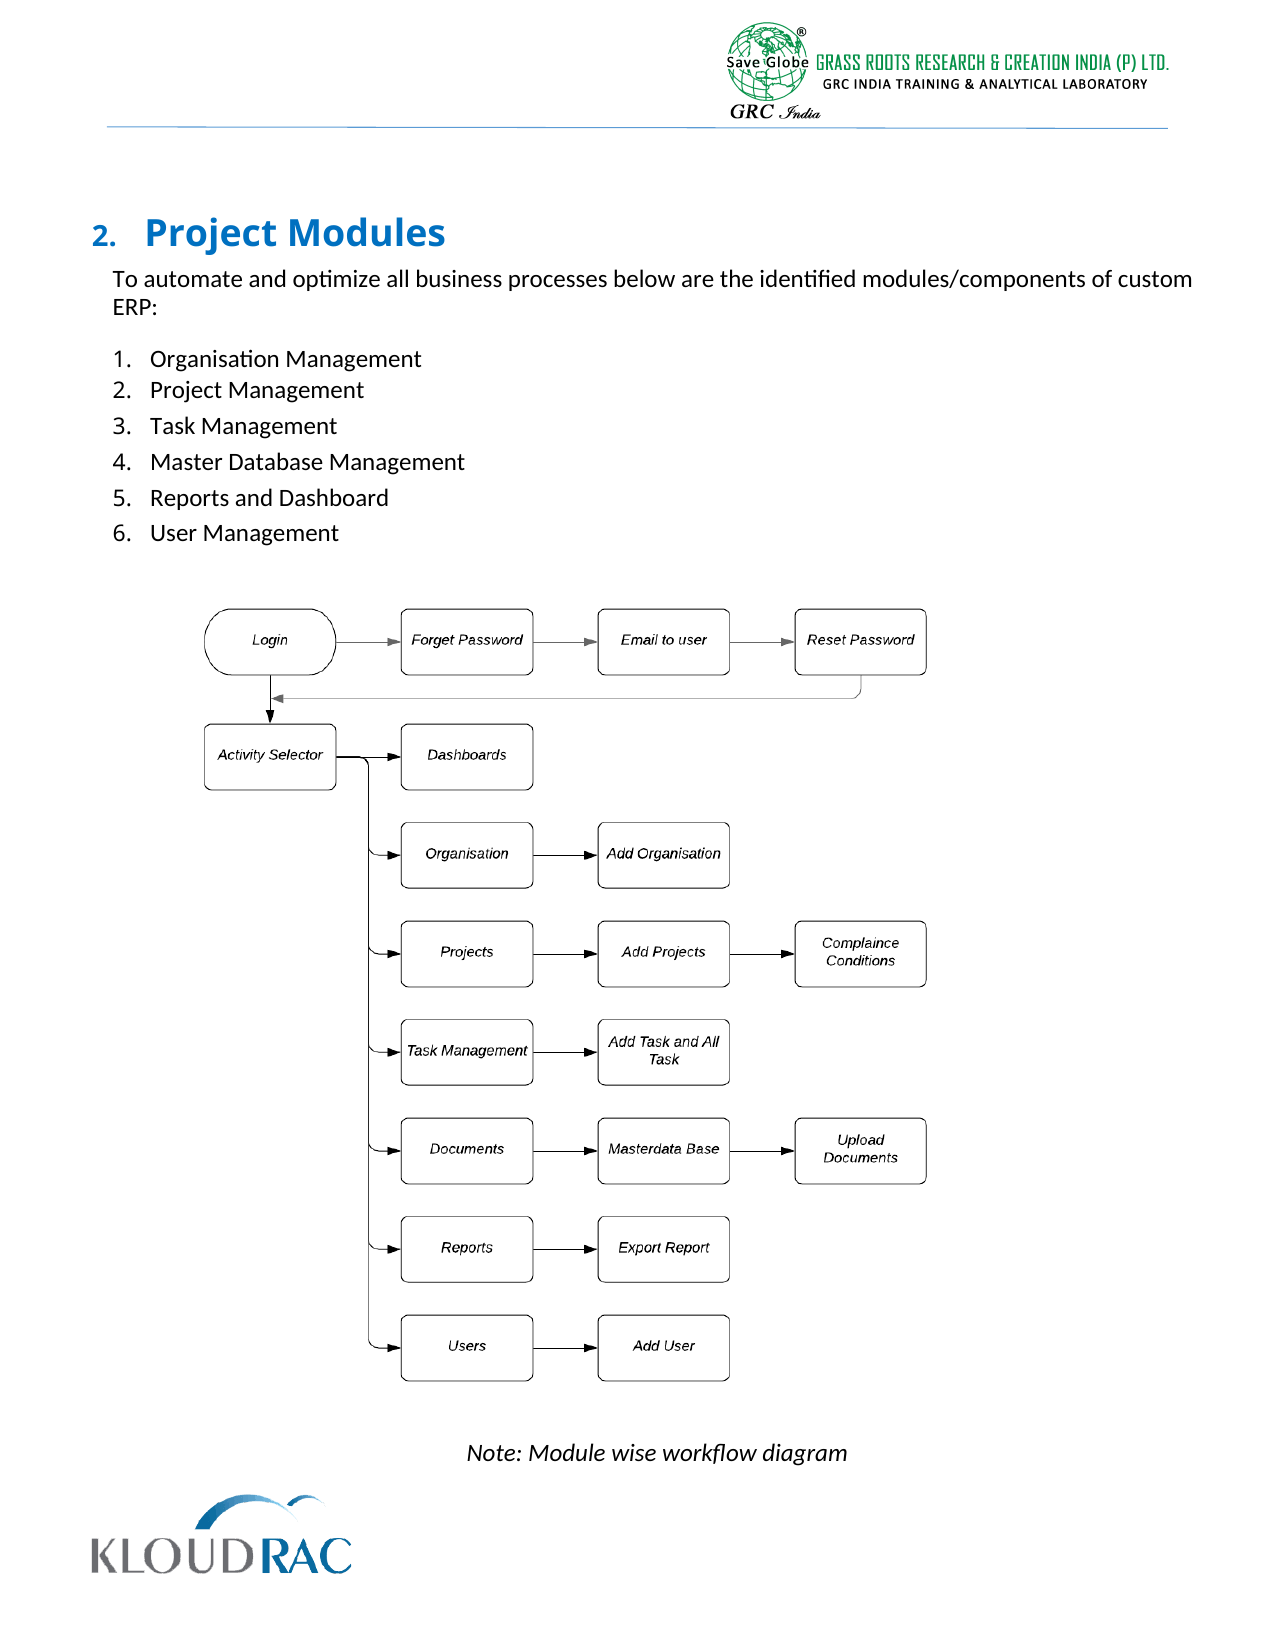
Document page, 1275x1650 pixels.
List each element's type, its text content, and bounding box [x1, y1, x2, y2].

list Task Management [112, 409, 1225, 441]
list User Management [112, 517, 1225, 548]
picture [91, 1494, 352, 1574]
subtitle Project Modules [92, 207, 1225, 258]
picture [150, 552, 980, 1437]
text To automate and optimize all business processes below are the identified modules/components of custom ERP: [112, 265, 1201, 322]
list Master Database Management [112, 446, 1225, 477]
list Reports and Dashboard [112, 481, 1225, 513]
list Organisation Management [112, 343, 1225, 374]
picture [726, 20, 1202, 122]
list Project Management [112, 374, 1225, 405]
text Note: Module wise workflow diagram [92, 1437, 1225, 1467]
